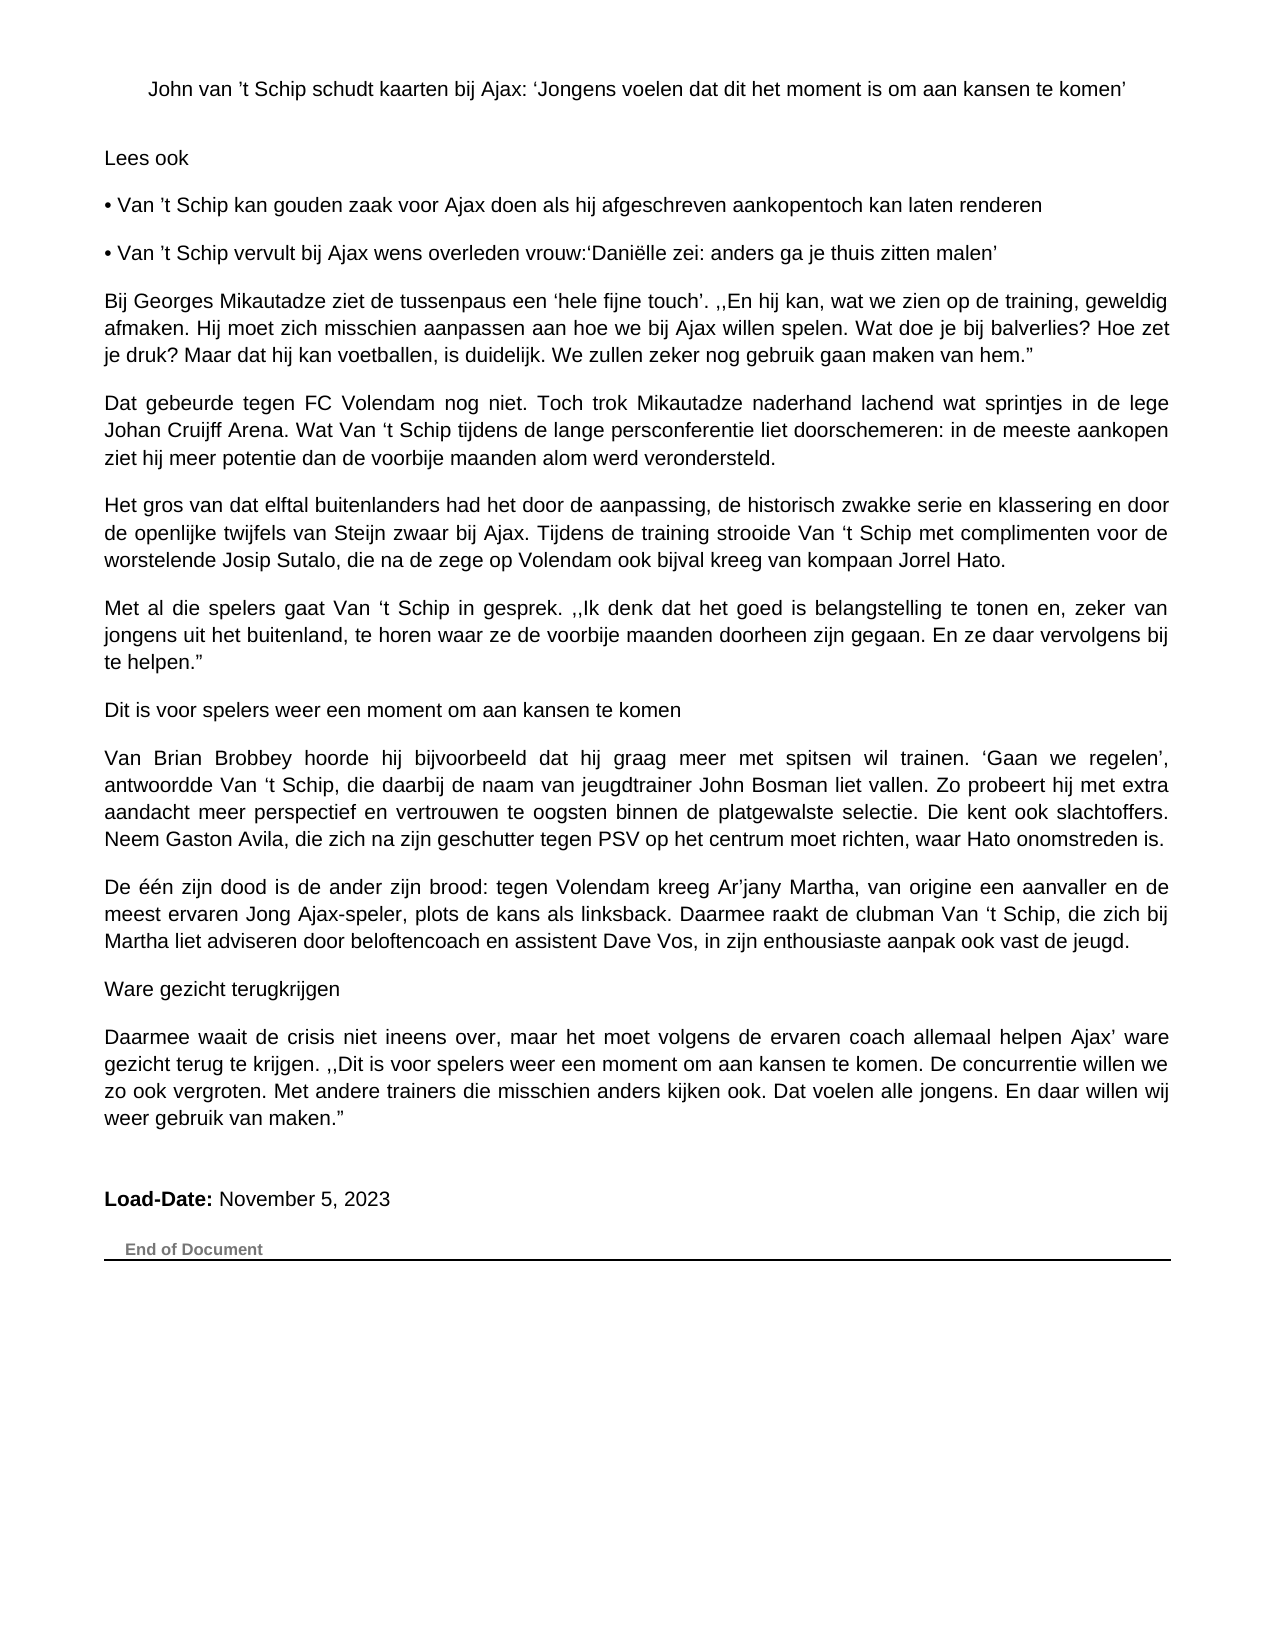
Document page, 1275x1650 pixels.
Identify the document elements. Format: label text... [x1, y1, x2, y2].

text End of Document [125, 1239, 1171, 1258]
text Dat gebeurde tegen FC Volendam nog niet. Toch trok Mikautadze naderhand lachend wat sprintjes in de lege Johan Cruijff Arena. Wat Van ‘t Schip tijdens de lange persconferentie liet doorschemeren: in de meeste aankopen ziet hij meer potentie dan de voorbije maanden alom werd verondersteld. [104, 388, 1171, 469]
text Met al die spelers gaat Van ‘t Schip in gesprek. ,,Ik denk dat het goed is belangstelling te tonen en, zeker van jongens uit het buitenland, te horen waar ze de voorbije maanden doorheen zijn gegaan. En ze daar vervolgens bij te helpen.” [104, 592, 1171, 673]
text • Van ’t Schip vervult bij Ajax wens overleden vrouw:‘Daniëlle zei: anders ga je thuis zitten malen’ [104, 238, 1171, 265]
text Het gros van dat elftal buitenlanders had het door de aanpassing, de historisch zwakke serie en klassering en door de openlijke twijfels van Steijn zwaar bij Ajax. Tijdens de training strooide Van ‘t Schip met complimenten voor de worstelende Josip Sutalo, die na de zege op Volendam ook bijval kreeg van kompaan Jorrel Hato. [104, 490, 1171, 571]
text • Van ’t Schip kan gouden zaak voor Ajax doen als hij afgeschreven aankopentoch kan laten renderen [104, 190, 1171, 217]
text Lees ook [104, 142, 1171, 169]
text Dit is voor spelers weer een moment om aan kansen te komen [104, 694, 1171, 721]
text Ware gezicht terugkrijgen [104, 973, 1171, 1001]
text Daarmee waait de crisis niet ineens over, maar het moet volgens de ervaren coach allemaal helpen Ajax’ ware gezicht terug te krijgen. ,,Dit is voor spelers weer een moment om aan kansen te komen. De concurrentie willen we zo ook vergroten. Met andere trainers die misschien anders kijken ook. Dat voelen alle jongens. En daar willen wij weer gebruik van maken.” [104, 1021, 1171, 1130]
text Load-Date: November 5, 2023 [104, 1155, 1171, 1211]
text Bij Georges Mikautadze ziet de tussenpaus een ‘hele fijne touch’. ,,En hij kan, wat we zien op de training, geweldig afmaken. Hij moet zich misschien aanpassen aan hoe we bij Ajax willen spelen. Wat doe je bij balverlies? Hoe zet je druk? Maar dat hij kan voetballen, is duidelijk. We zullen zeker nog gebruik gaan maken van hem.” [104, 286, 1171, 367]
text De één zijn dood is de ander zijn brood: tegen Volendam kreeg Ar’jany Martha, van origine een aanvaller en de meest ervaren Jong Ajax-speler, plots de kans als linksback. Daarmee raakt de clubman Van ‘t Schip, die zich bij Martha liet adviseren door beloftencoach en assistent Dave Vos, in zijn enthousiaste aanpak ook vast de jeugd. [104, 871, 1171, 953]
text Van Brian Brobbey hoorde hij bijvoorbeeld dat hij graag meer met spitsen wil trainen. ‘Gaan we regelen’, antwoordde Van ‘t Schip, die daarbij de naam van jeugdtrainer John Bosman liet vallen. Zo probeert hij met extra aandacht meer perspectief en vertrouwen te oogsten binnen de platgewalste selectie. Die kent ook slachtoffers. Neem Gaston Avila, die zich na zijn geschutter tegen PSV op het centrum moet richten, waar Hato onomstreden is. [104, 742, 1171, 851]
